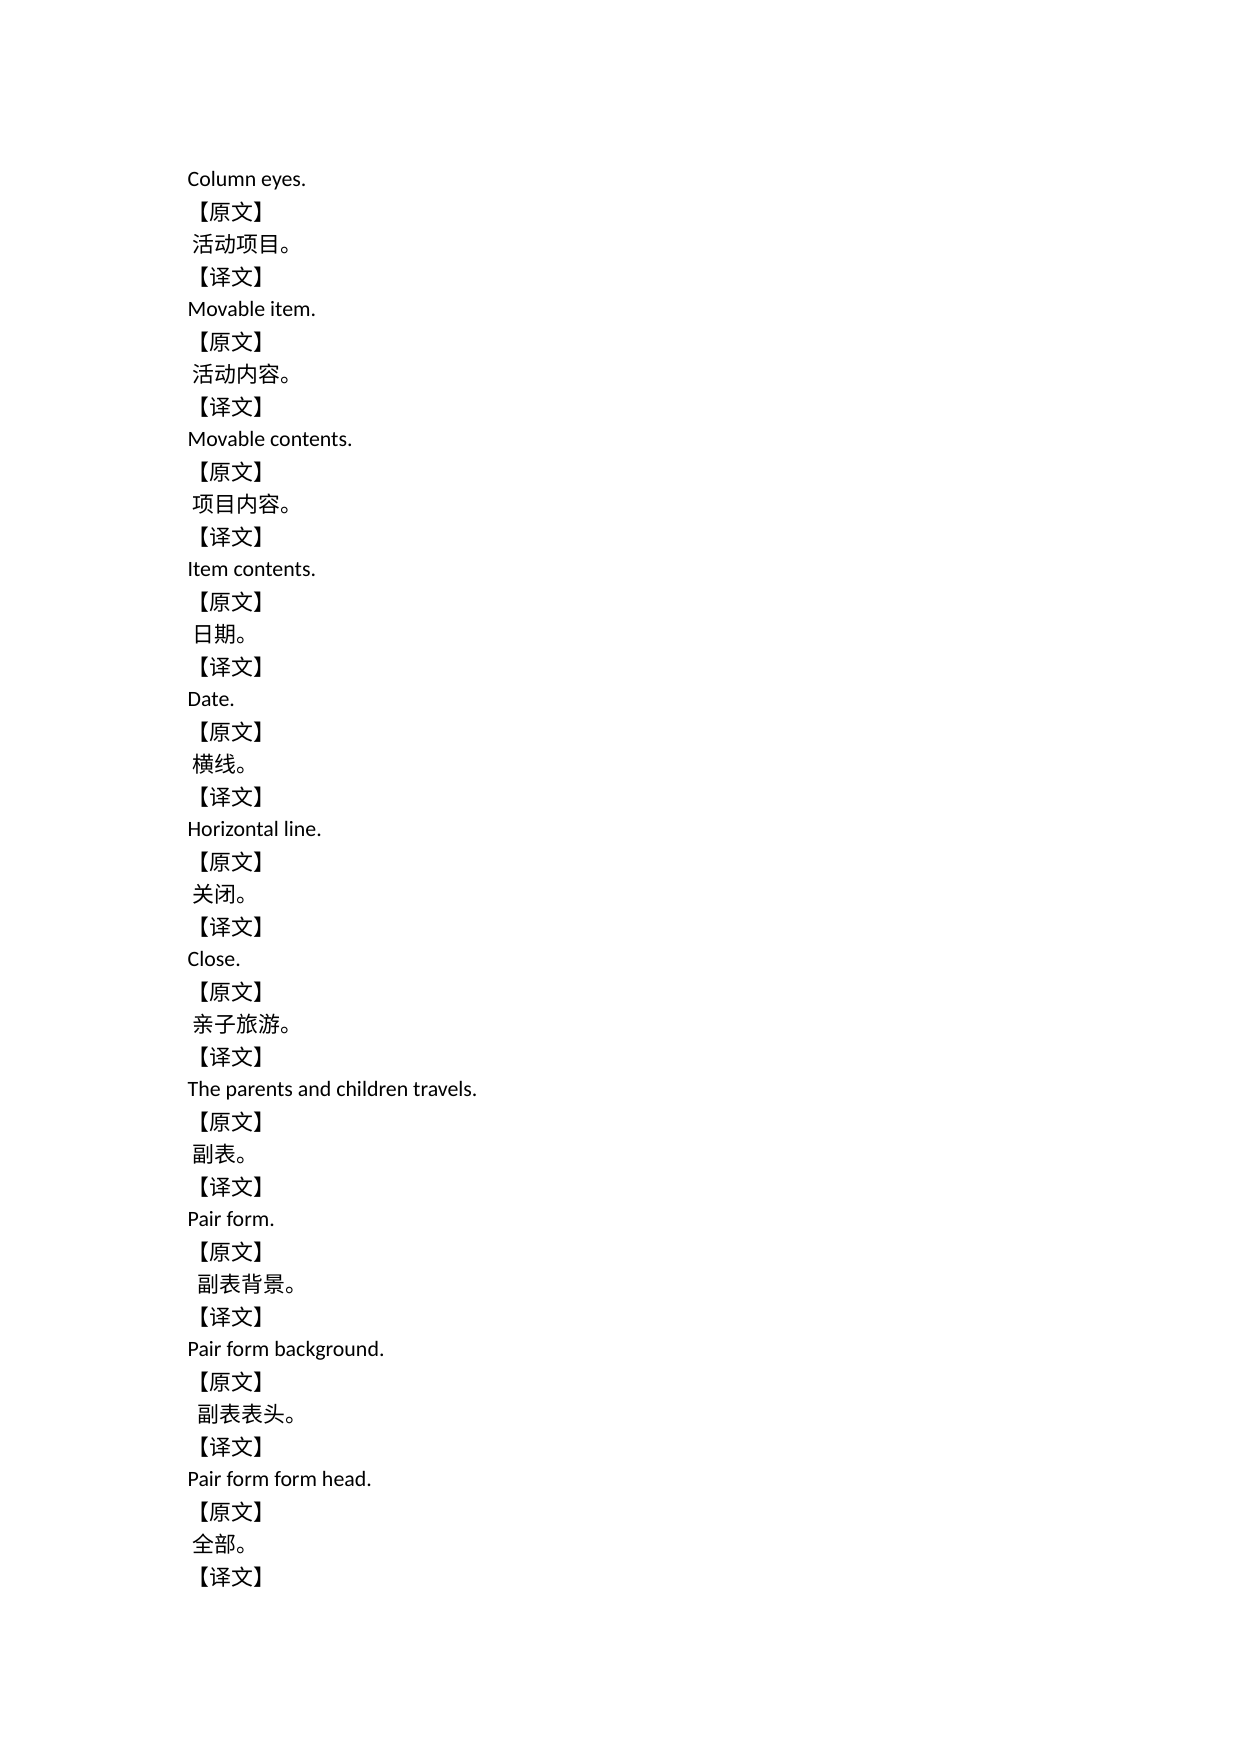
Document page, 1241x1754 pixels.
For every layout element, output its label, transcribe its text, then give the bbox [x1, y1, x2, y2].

text Date. [187, 682, 1053, 714]
text 亲子旅游。 [187, 1007, 1053, 1039]
text 【原文】 [187, 324, 1053, 357]
text 【原文】 [187, 1494, 1053, 1527]
text 【译文】 [187, 909, 1053, 942]
text 【原文】 [187, 1104, 1053, 1137]
text Pair form. [187, 1202, 1053, 1234]
text 全部。 [187, 1527, 1053, 1559]
text 【译文】 [187, 389, 1053, 422]
text Close. [187, 942, 1053, 974]
text 【原文】 [187, 1234, 1053, 1267]
text 【原文】 [187, 974, 1053, 1007]
text 【译文】 [187, 779, 1053, 812]
text 【原文】 [187, 584, 1053, 617]
text The parents and children travels. [187, 1072, 1053, 1104]
text 【原文】 [187, 1364, 1053, 1397]
text 【译文】 [187, 519, 1053, 552]
text 【译文】 [187, 259, 1053, 292]
text 副表背景。 [187, 1267, 1053, 1299]
text Column eyes. [187, 162, 1053, 194]
text 【译文】 [187, 1169, 1053, 1202]
text 【原文】 [187, 194, 1053, 227]
text Horizontal line. [187, 812, 1053, 844]
text 副表。 [187, 1137, 1053, 1169]
text 【译文】 [187, 1559, 1053, 1592]
text Pair form form head. [187, 1462, 1053, 1494]
text 【译文】 [187, 1299, 1053, 1332]
text 【原文】 [187, 844, 1053, 877]
text 【译文】 [187, 649, 1053, 682]
text Movable contents. [187, 422, 1053, 454]
text 副表表头。 [187, 1397, 1053, 1429]
text 【原文】 [187, 714, 1053, 747]
text 日期。 [187, 617, 1053, 649]
text 活动内容。 [187, 357, 1053, 389]
text 关闭。 [187, 877, 1053, 909]
text 【译文】 [187, 1039, 1053, 1072]
text Movable item. [187, 292, 1053, 324]
text Item contents. [187, 552, 1053, 584]
text 横线。 [187, 747, 1053, 779]
text 活动项目。 [187, 227, 1053, 259]
text 【译文】 [187, 1429, 1053, 1462]
text 【原文】 [187, 454, 1053, 487]
text Pair form background. [187, 1332, 1053, 1364]
text 项目内容。 [187, 487, 1053, 519]
